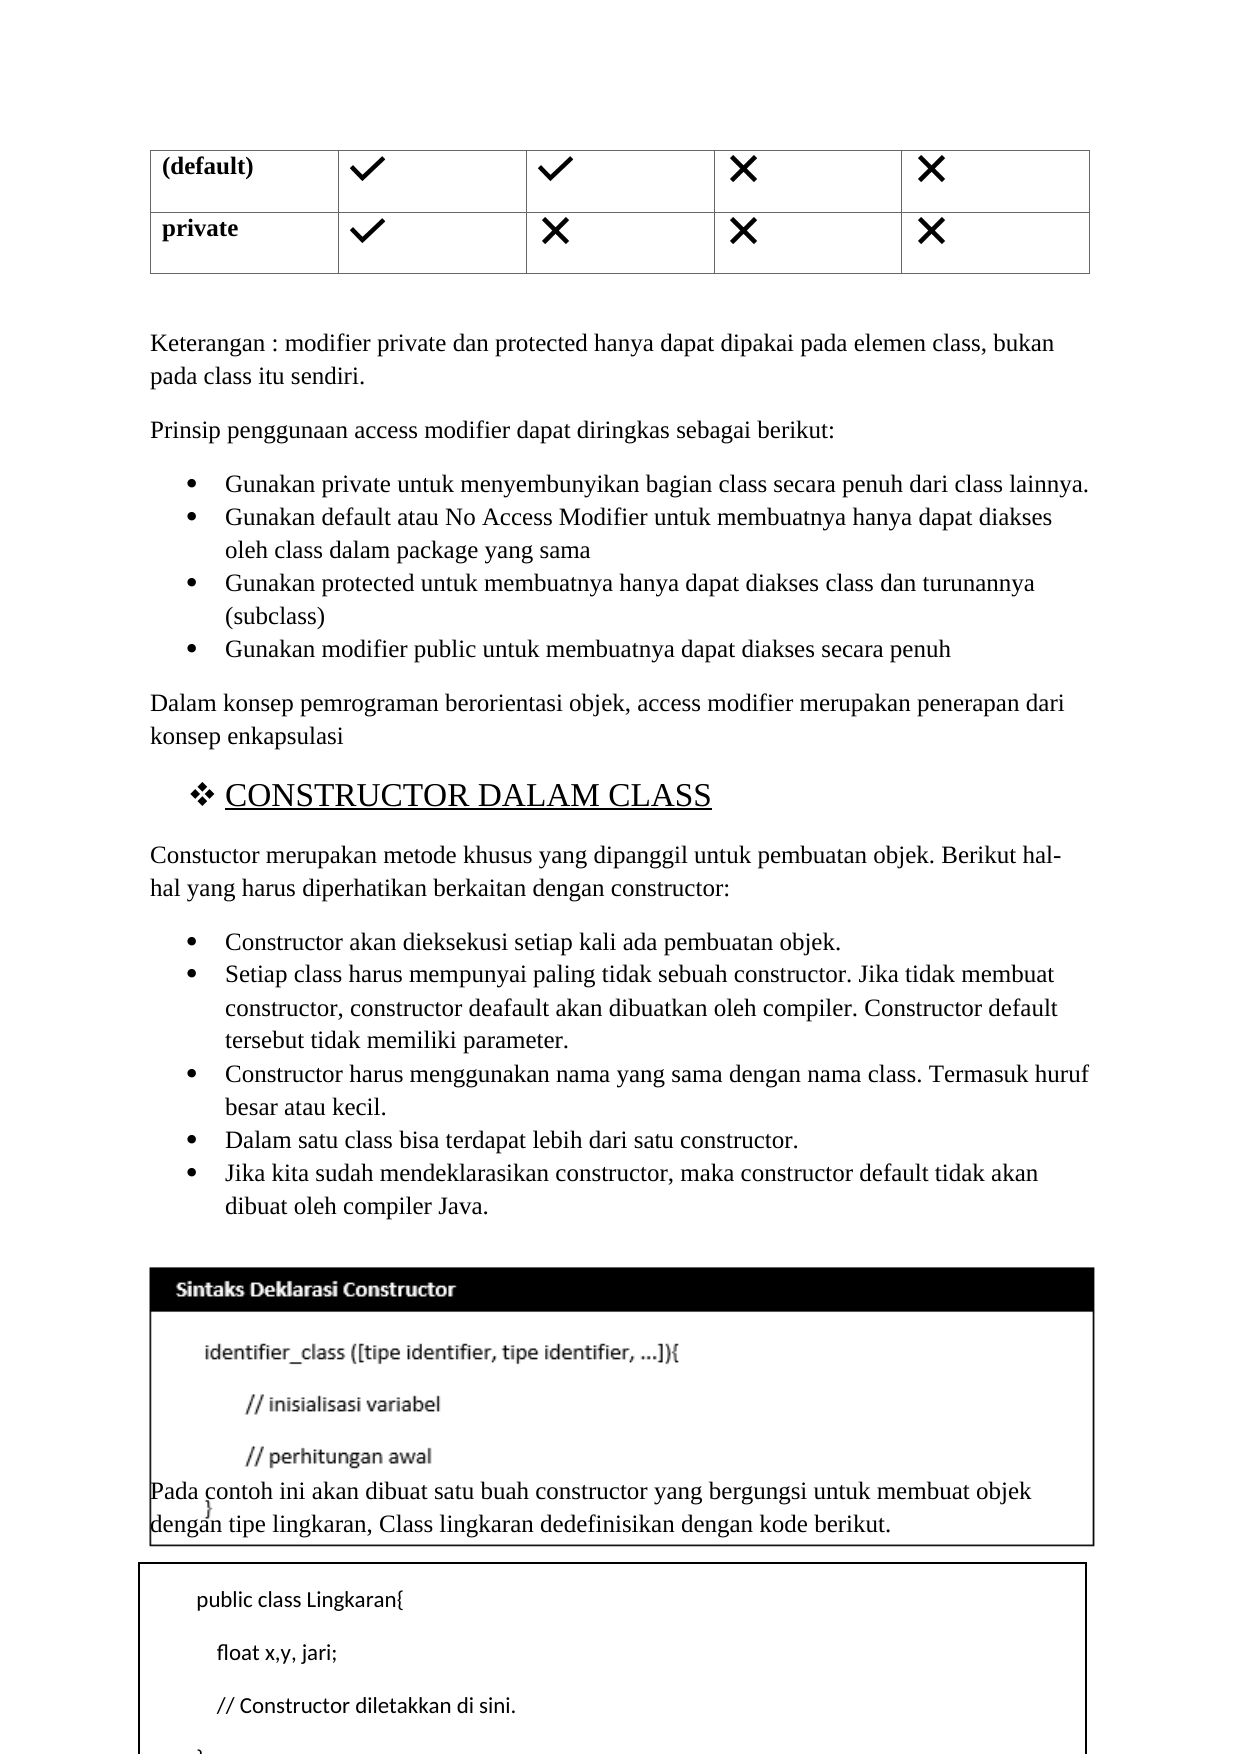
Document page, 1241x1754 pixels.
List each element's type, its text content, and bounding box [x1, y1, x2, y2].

text Prinsip penggunaan access modifier dapat diringkas sebagai berikut: [150, 415, 1090, 444]
list Gunakan modifier public untuk membuatnya dapat diakses secara penuh [187, 634, 1090, 663]
table_cell private [151, 213, 338, 273]
list Setiap class harus mempunyai paling tidak sebuah constructor. Jika tidak membuat constructor, constructor deafault akan dibuatkan oleh compiler. Constructor default tersebut tidak memiliki parameter. [187, 959, 1090, 1054]
table_cell (default) [151, 151, 338, 212]
picture [349, 212, 386, 249]
picture [349, 151, 386, 187]
picture [142, 1263, 1104, 1551]
table_cell [715, 213, 901, 273]
picture [913, 151, 949, 187]
list Gunakan private untuk menyembunyikan bagian class secara penuh dari class lainnya. [187, 469, 1090, 498]
text Constuctor merupakan metode khusus yang dipanggil untuk pembuatan objek. Berikut hal-hal yang harus diperhatikan berkaitan dengan constructor: [150, 840, 1090, 901]
picture [913, 212, 949, 249]
list CONSTRUCTOR DALAM CLASS [187, 775, 1090, 813]
picture [725, 212, 762, 249]
picture [725, 151, 762, 187]
table_cell [527, 213, 714, 273]
text Pada contoh ini akan dibuat satu buah constructor yang bergungsi untuk membuat objek dengan tipe lingkaran, Class lingkaran dedefinisikan dengan kode berikut. [150, 1476, 1090, 1537]
table_cell [715, 151, 901, 212]
list Gunakan default atau No Access Modifier untuk membuatnya hanya dapat diakses oleh class dalam package yang sama [187, 502, 1090, 564]
list Constructor harus menggunakan nama yang sama dengan nama class. Termasuk huruf besar atau kecil. [187, 1059, 1090, 1120]
list Dalam satu class bisa terdapat lebih dari satu constructor. [187, 1125, 1090, 1153]
text Dalam konsep pemrograman berorientasi objek, access modifier merupakan penerapan dari konsep enkapsulasi [150, 688, 1090, 750]
picture [537, 212, 574, 249]
text Keterangan : modifier private dan protected hanya dapat dipakai pada elemen class, bukan pada class itu sendiri. [150, 328, 1090, 390]
table_cell [339, 213, 526, 273]
list Constructor akan dieksekusi setiap kali ada pembuatan objek. [187, 927, 1090, 955]
list Jika kita sudah mendeklarasikan constructor, maka constructor default tidak akan dibuat oleh compiler Java. [187, 1158, 1090, 1219]
picture [537, 151, 574, 187]
table_cell [527, 151, 714, 212]
table_cell [902, 151, 1089, 212]
table_cell [902, 213, 1089, 273]
table_cell [339, 151, 526, 212]
list Gunakan protected untuk membuatnya hanya dapat diakses class dan turunannya (subclass) [187, 568, 1090, 630]
